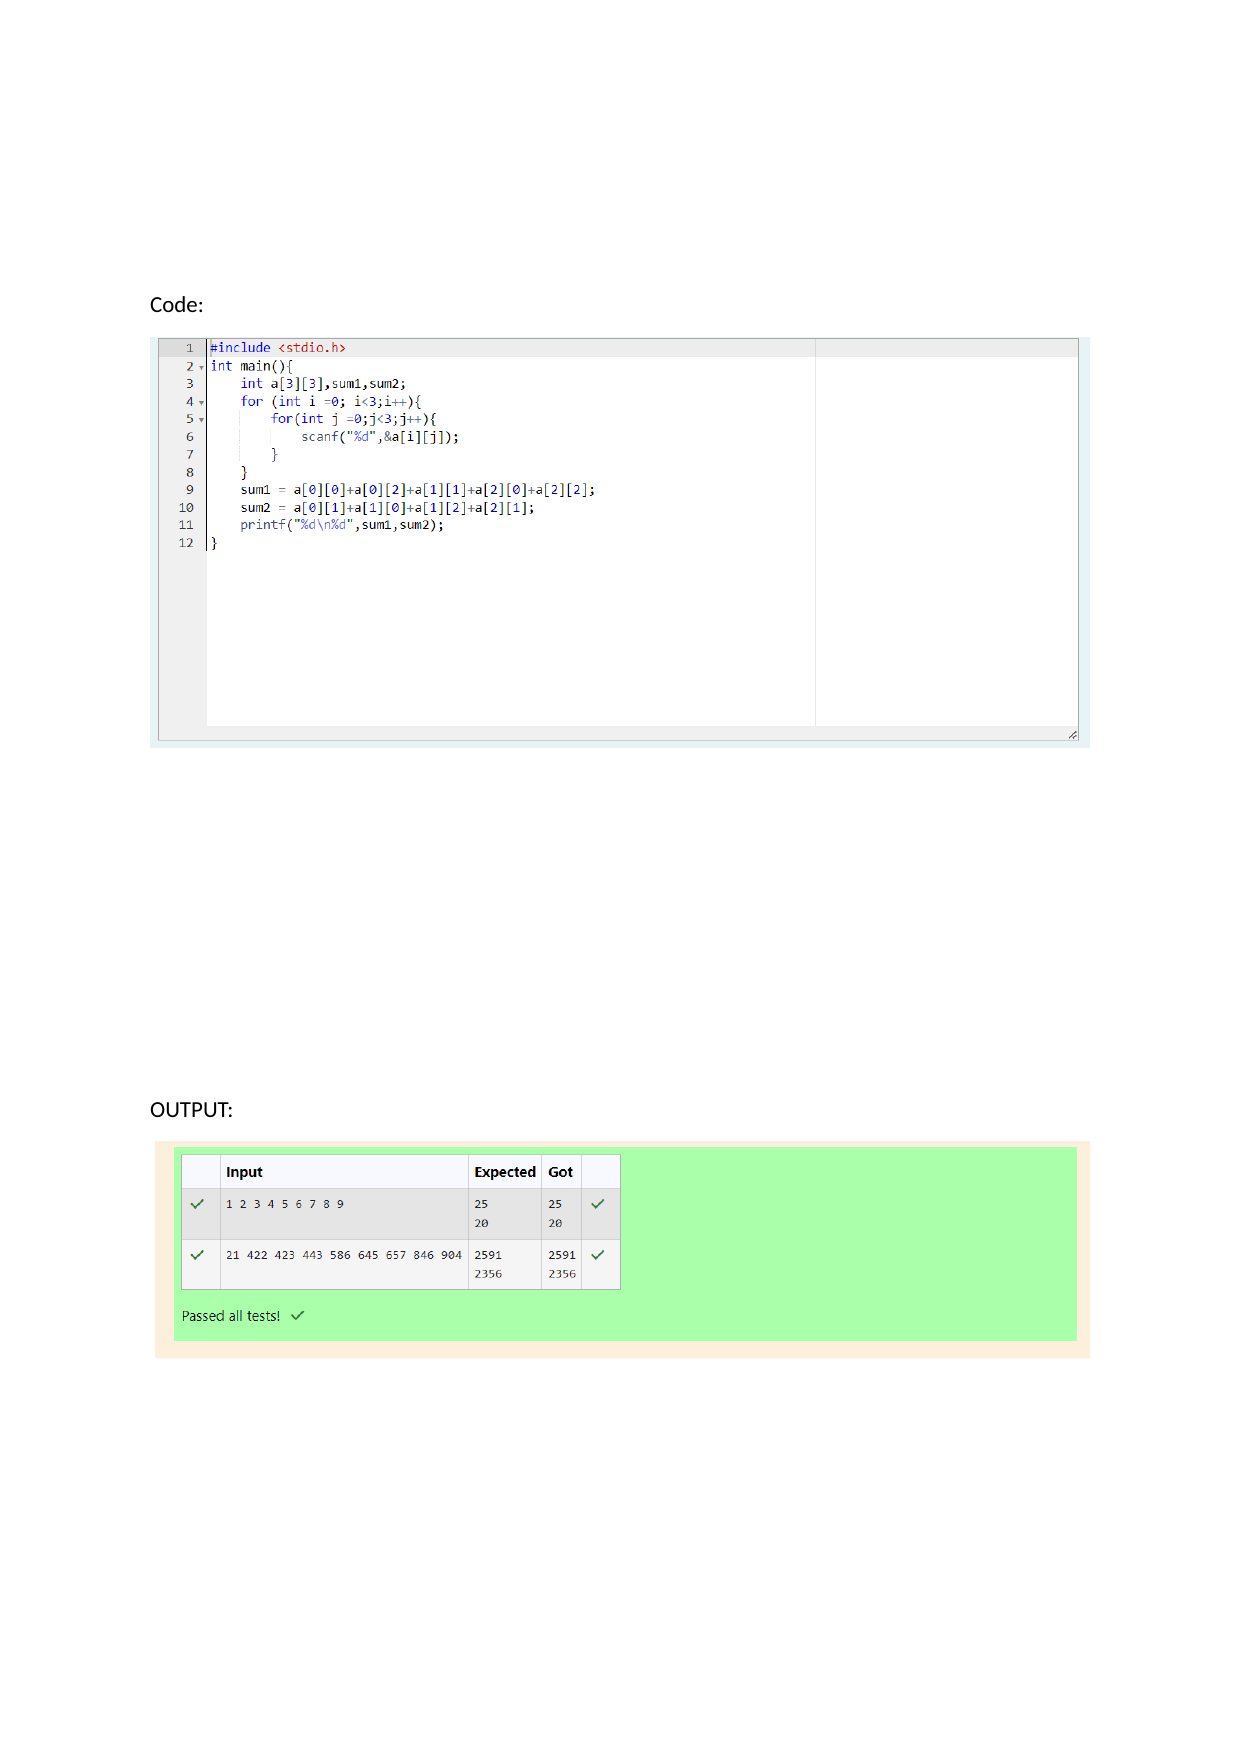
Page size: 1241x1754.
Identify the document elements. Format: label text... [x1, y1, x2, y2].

text OUTPUT: [150, 1095, 1090, 1123]
picture [150, 337, 1091, 748]
text Code: [150, 291, 1090, 319]
picture [150, 1141, 1091, 1359]
